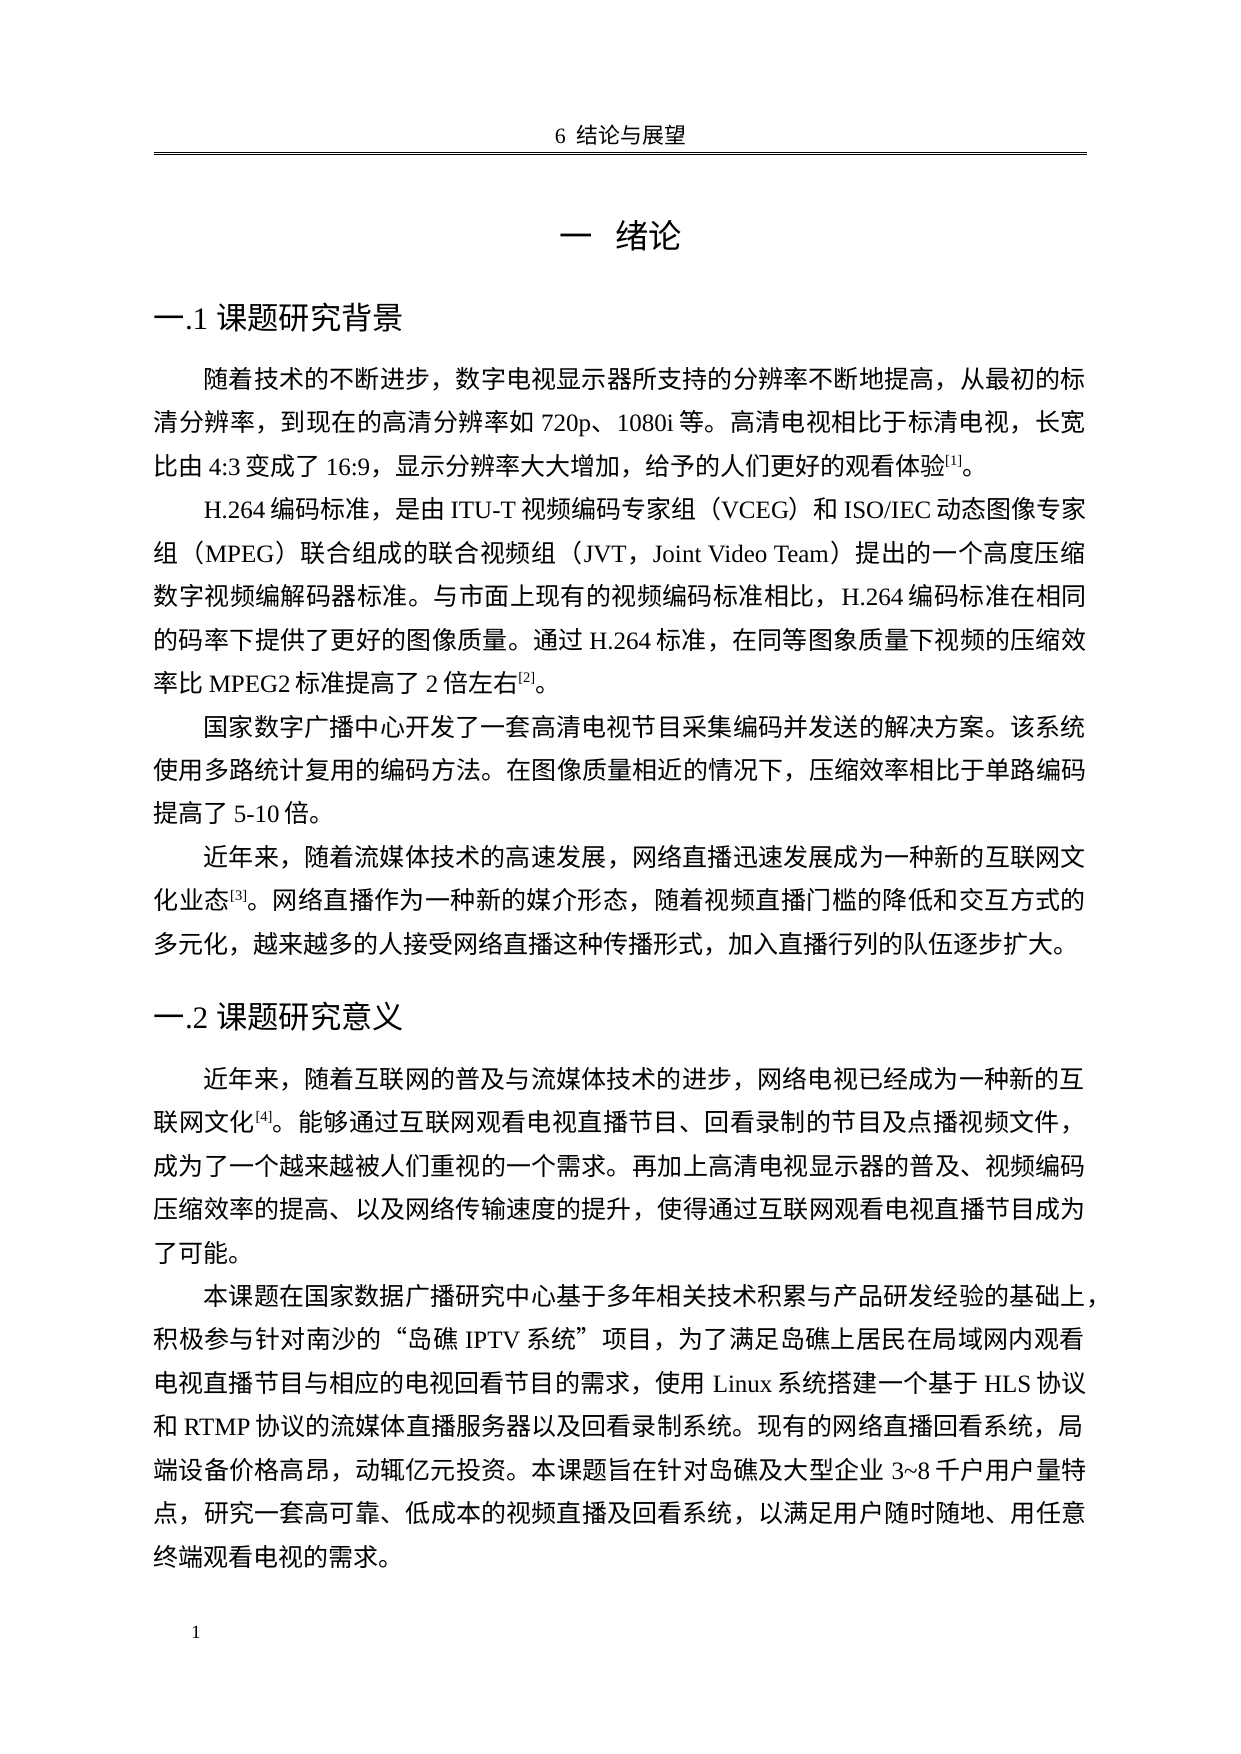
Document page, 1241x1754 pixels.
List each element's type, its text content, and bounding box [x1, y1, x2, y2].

text H.264编码标准，是由ITU-T视频编码专家组（VCEG）和ISO/IEC动态图像专家组（MPEG）联合组成的联合视频组（JVT，Joint Video Team）提出的一个高度压缩数字视频编解码器标准。与市面上现有的视频编码标准相比，H.264编码标准在相同的码率下提供了更好的图像质量。通过H.264标准，在同等图象质量下视频的压缩效率比MPEG2标准提高了2倍左右[2]。 [153, 490, 1087, 700]
text 本课题在国家数据广播研究中心基于多年相关技术积累与产品研发经验的基础上，积极参与针对南沙的“岛礁IPTV系统”项目，为了满足岛礁上居民在局域网内观看电视直播节目与相应的电视回看节目的需求，使用Linux系统搭建一个基于HLS协议和RTMP协议的流媒体直播服务器以及回看录制系统。现有的网络直播回看系统，局端设备价格高昂，动辄亿元投资。本课题旨在针对岛礁及大型企业3~8千户用户量特点，研究一套高可靠、低成本的视频直播及回看系统，以满足用户随时随地、用任意终端观看电视的需求。 [153, 1276, 1087, 1573]
subtitle 绪论 [153, 210, 1087, 258]
text 国家数字广播中心开发了一套高清电视节目采集编码并发送的解决方案。该系统使用多路统计复用的编码方法。在图像质量相近的情况下，压缩效率相比于单路编码提高了5-10倍。 [153, 707, 1087, 830]
text 随着技术的不断进步，数字电视显示器所支持的分辨率不断地提高，从最初的标清分辨率，到现在的高清分辨率如720p、1080i等。高清电视相比于标清电视，长宽比由4:3变成了16:9，显示分辨率大大增加，给予的人们更好的观看体验[1]。 [153, 359, 1087, 483]
text 近年来，随着互联网的普及与流媒体技术的进步，网络电视已经成为一种新的互联网文化[4]。能够通过互联网观看电视直播节目、回看录制的节目及点播视频文件，成为了一个越来越被人们重视的一个需求。再加上高清电视显示器的普及、视频编码压缩效率的提高、以及网络传输速度的提升，使得通过互联网观看电视直播节目成为了可能。 [153, 1059, 1087, 1269]
text 近年来，随着流媒体技术的高速发展，网络直播迅速发展成为一种新的互联网文化业态[3]。网络直播作为一种新的媒介形态，随着视频直播门槛的降低和交互方式的多元化，越来越多的人接受网络直播这种传播形式，加入直播行列的队伍逐步扩大。 [153, 837, 1087, 960]
subtitle 课题研究背景 [153, 293, 1087, 338]
subtitle 课题研究意义 [153, 993, 1087, 1038]
